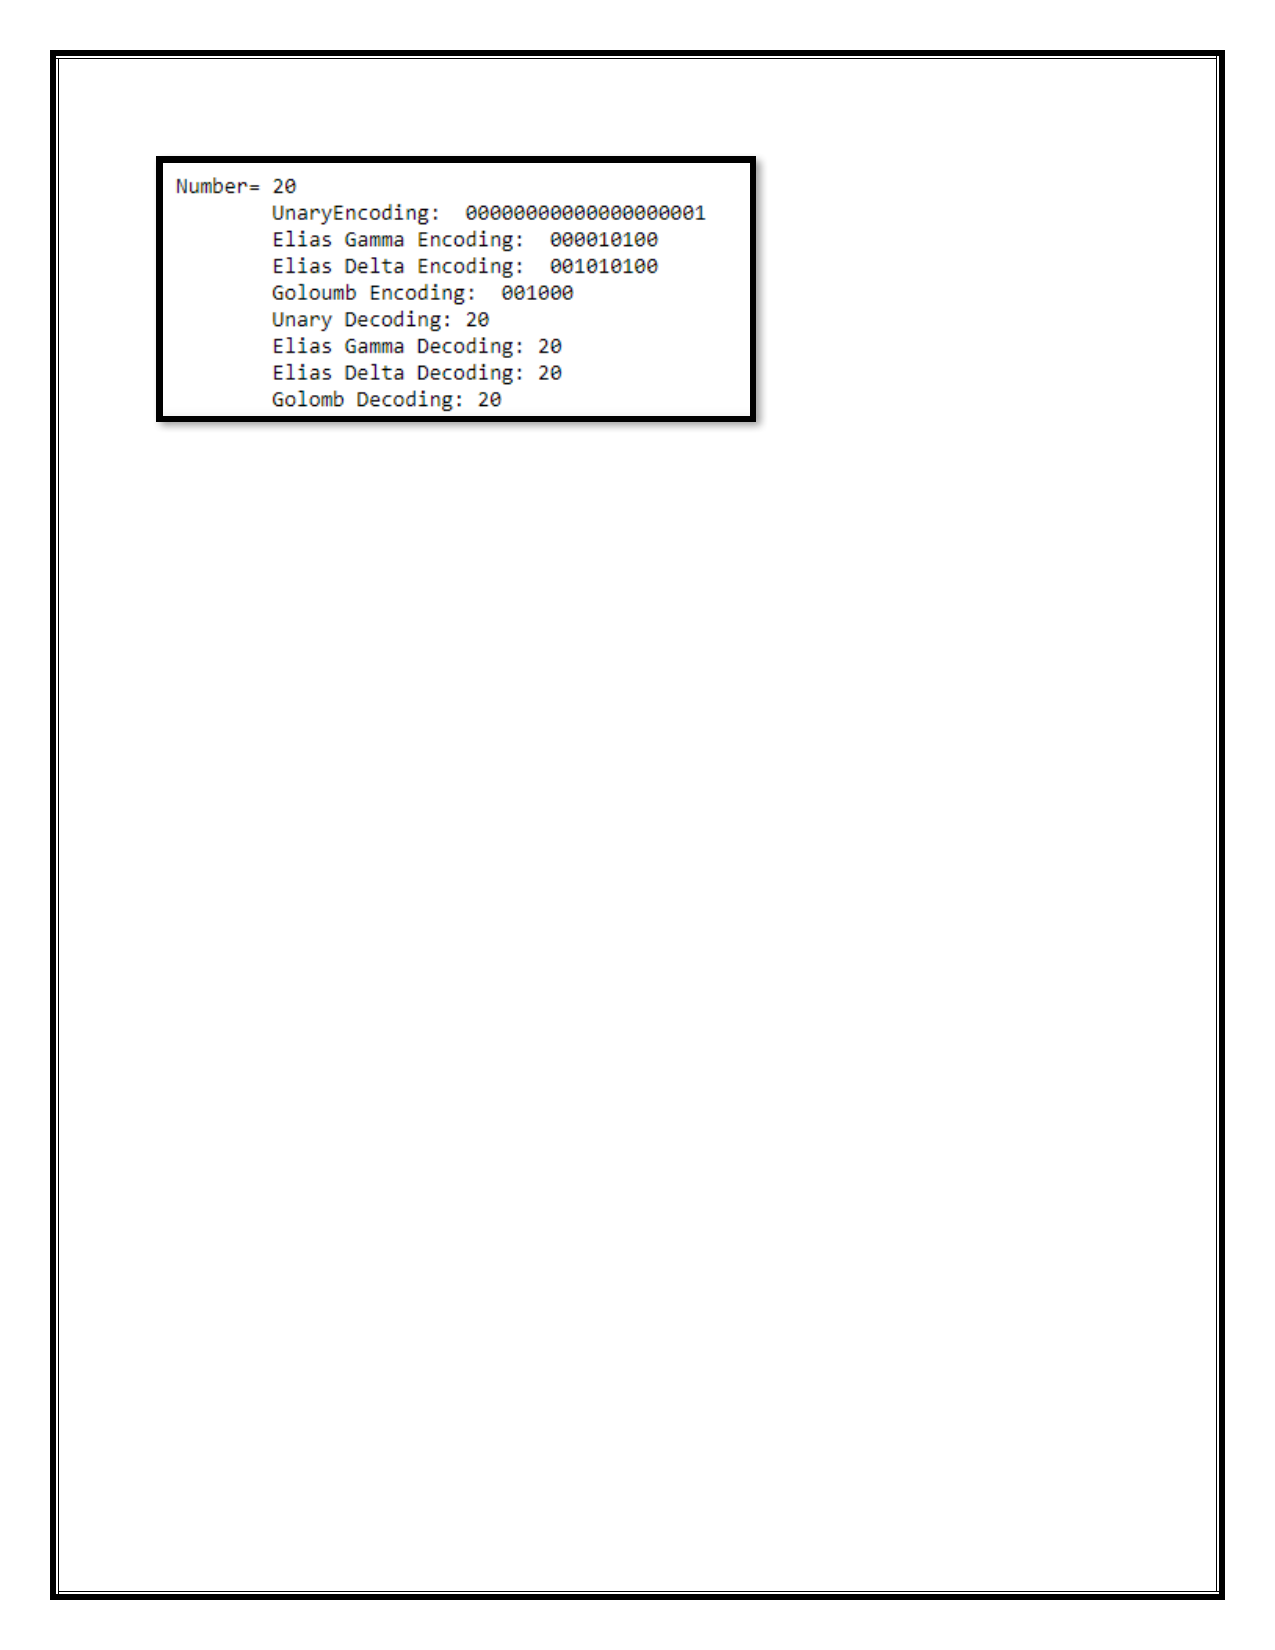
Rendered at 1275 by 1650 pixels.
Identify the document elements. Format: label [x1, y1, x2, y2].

picture [163, 163, 750, 416]
